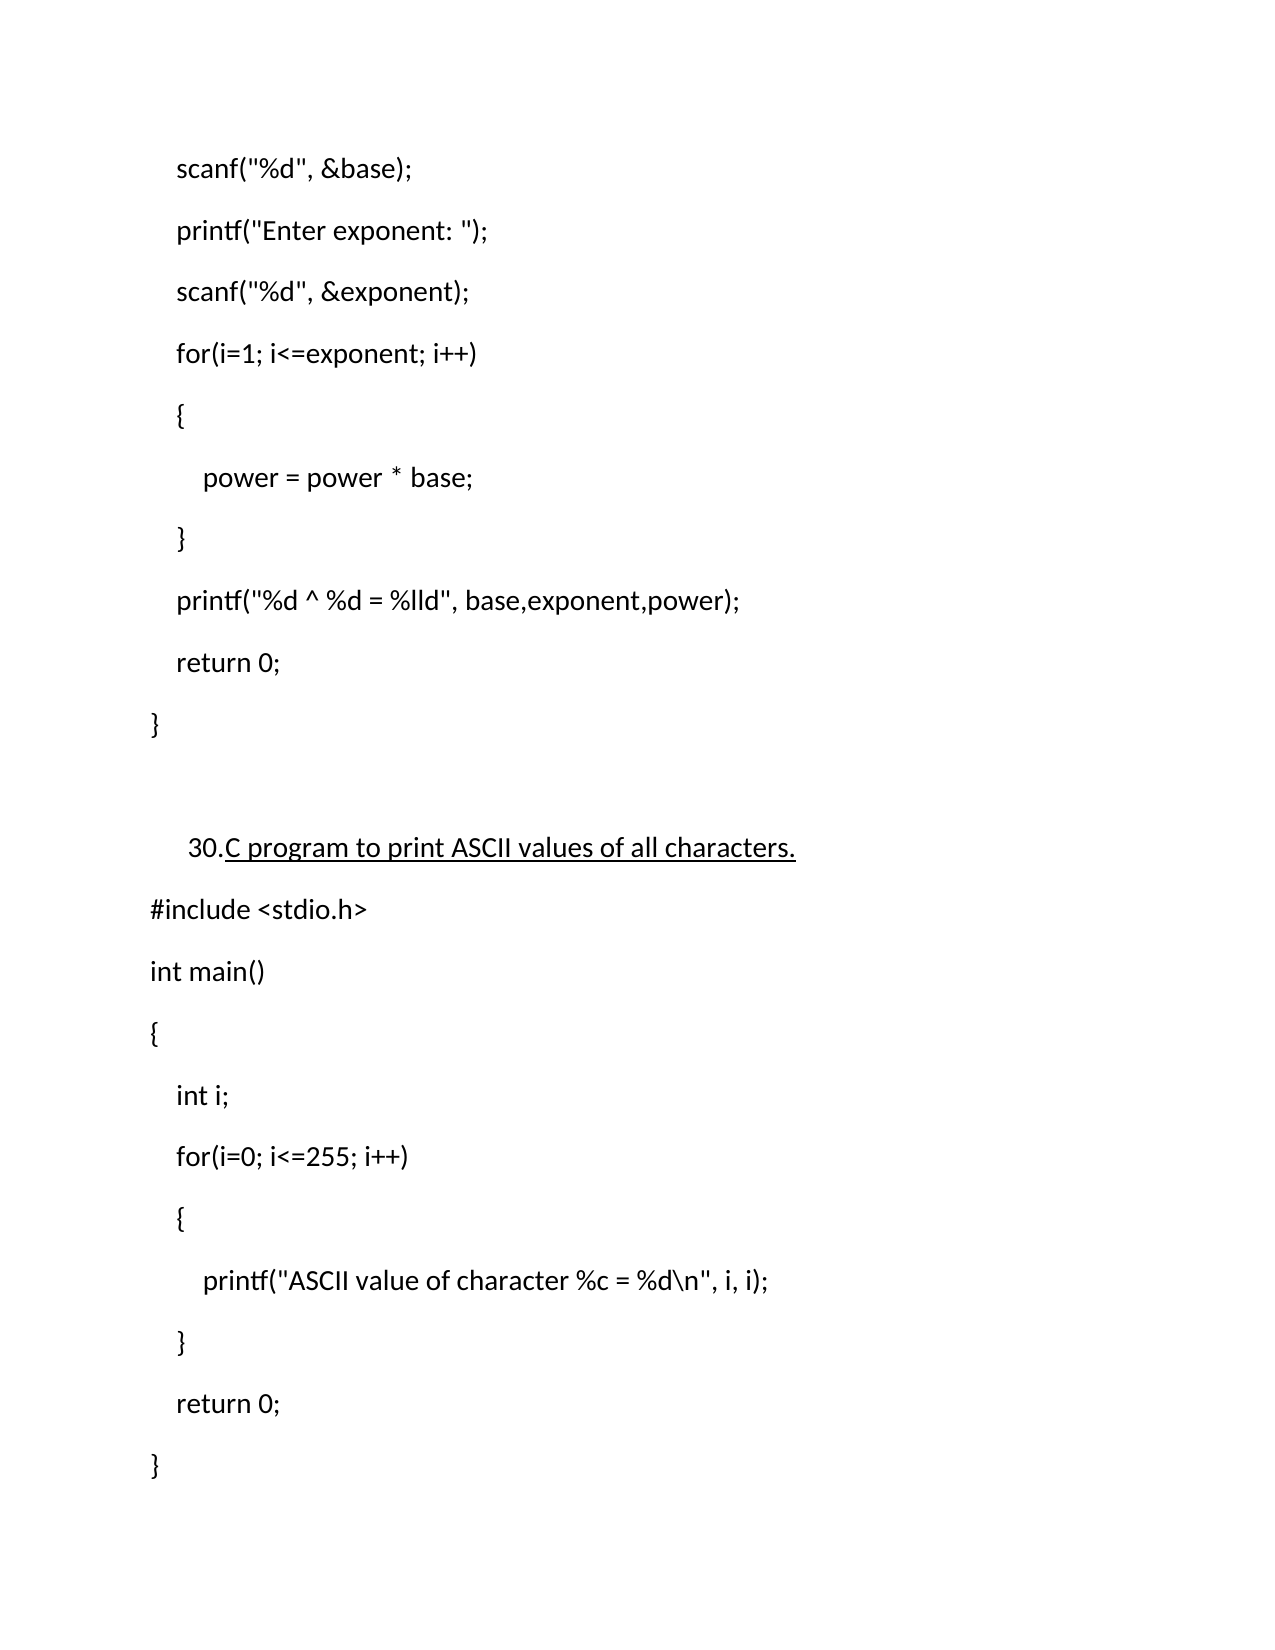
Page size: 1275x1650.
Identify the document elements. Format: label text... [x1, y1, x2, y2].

text int main() [150, 953, 1125, 989]
text } [150, 706, 1125, 742]
text scanf("%d", &base); [150, 150, 1125, 186]
text power = power * base; [150, 459, 1125, 494]
text { [150, 1200, 1125, 1236]
text } [150, 1447, 1125, 1483]
text #include <stdio.h> [150, 891, 1125, 927]
text { [150, 1015, 1125, 1050]
list C program to print ASCII values of all characters. [187, 829, 1125, 865]
text for(i=0; i<=255; i++) [150, 1138, 1125, 1174]
text return 0; [150, 644, 1125, 680]
text printf("%d ^ %d = %lld", base,exponent,power); [150, 582, 1125, 618]
text scanf("%d", &exponent); [150, 273, 1125, 309]
text int i; [150, 1077, 1125, 1112]
text printf("Enter exponent: "); [150, 212, 1125, 247]
text { [150, 397, 1125, 433]
text return 0; [150, 1385, 1125, 1421]
text } [150, 1324, 1125, 1359]
text printf("ASCII value of character %c = %d\n", i, i); [150, 1262, 1125, 1297]
text } [150, 521, 1125, 556]
text for(i=1; i<=exponent; i++) [150, 335, 1125, 371]
